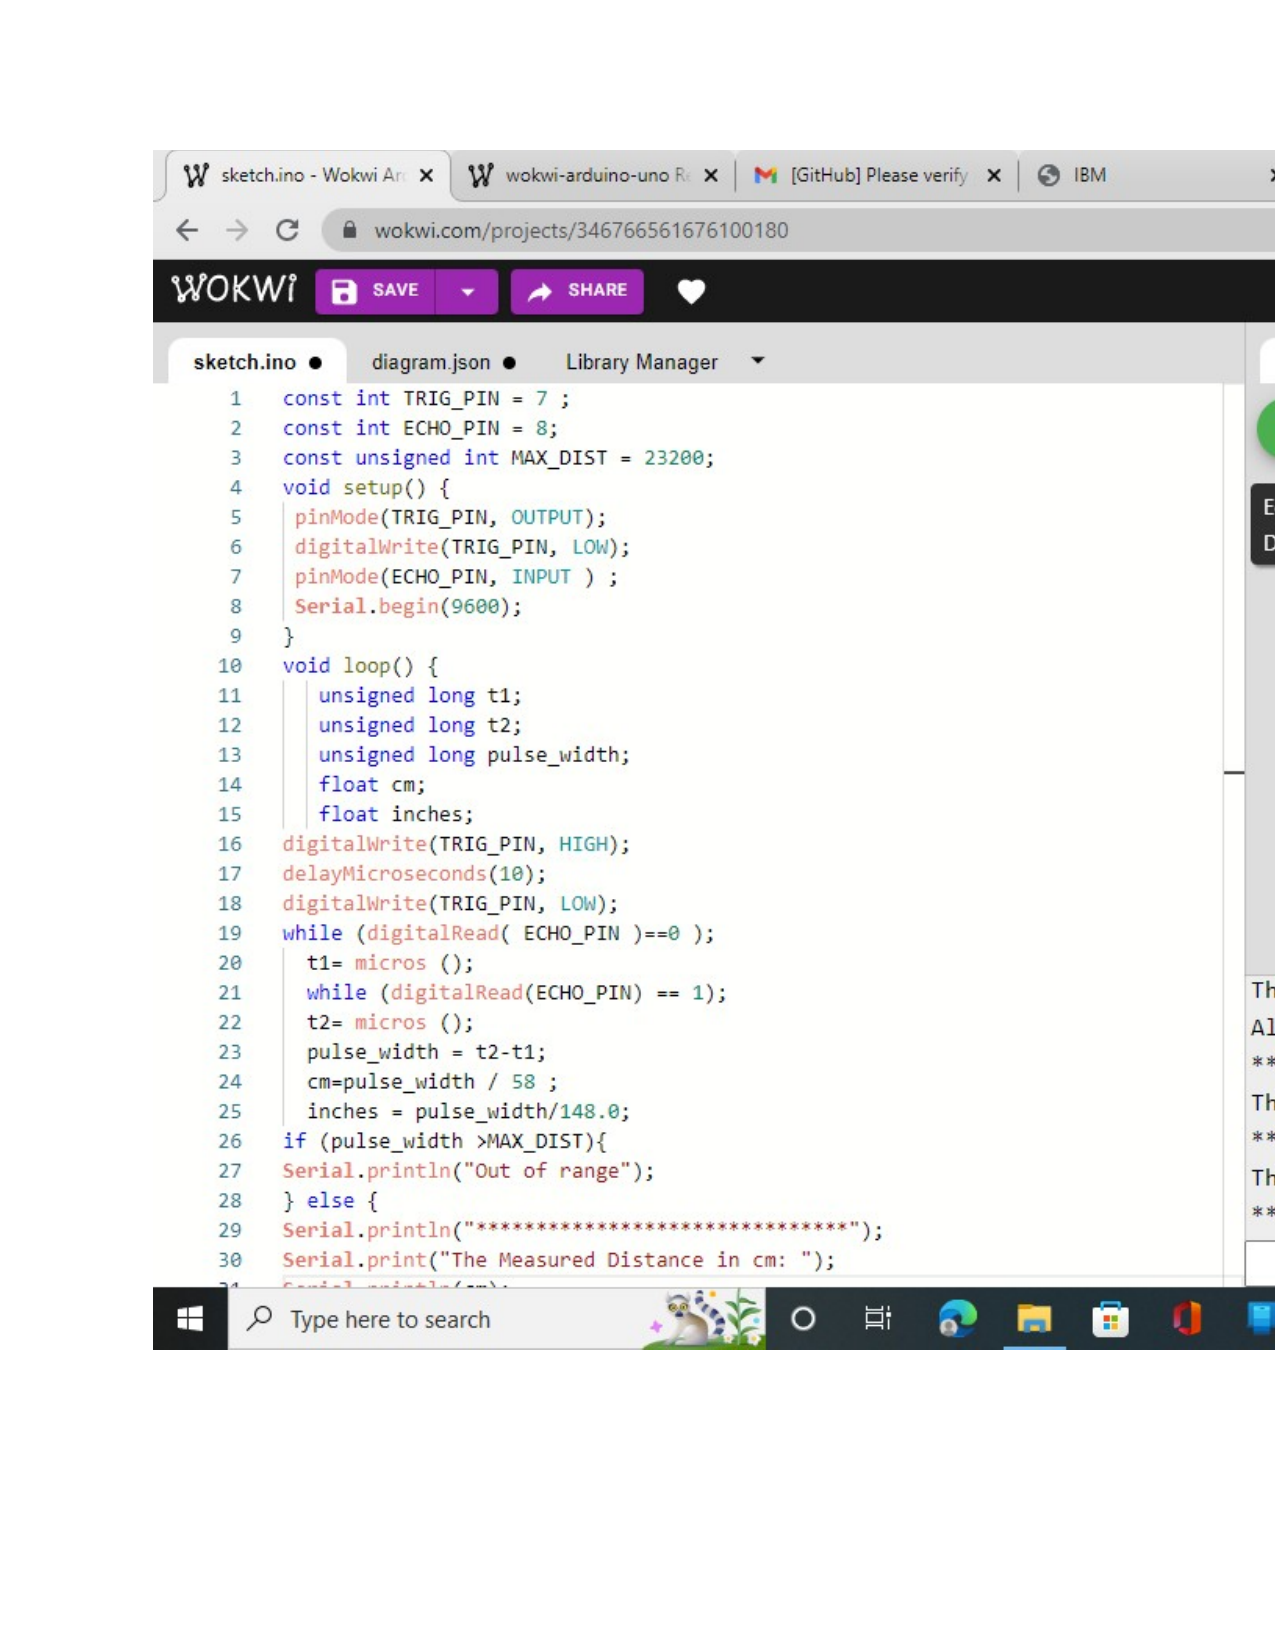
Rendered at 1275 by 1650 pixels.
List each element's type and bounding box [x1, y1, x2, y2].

picture [153, 150, 1275, 1350]
